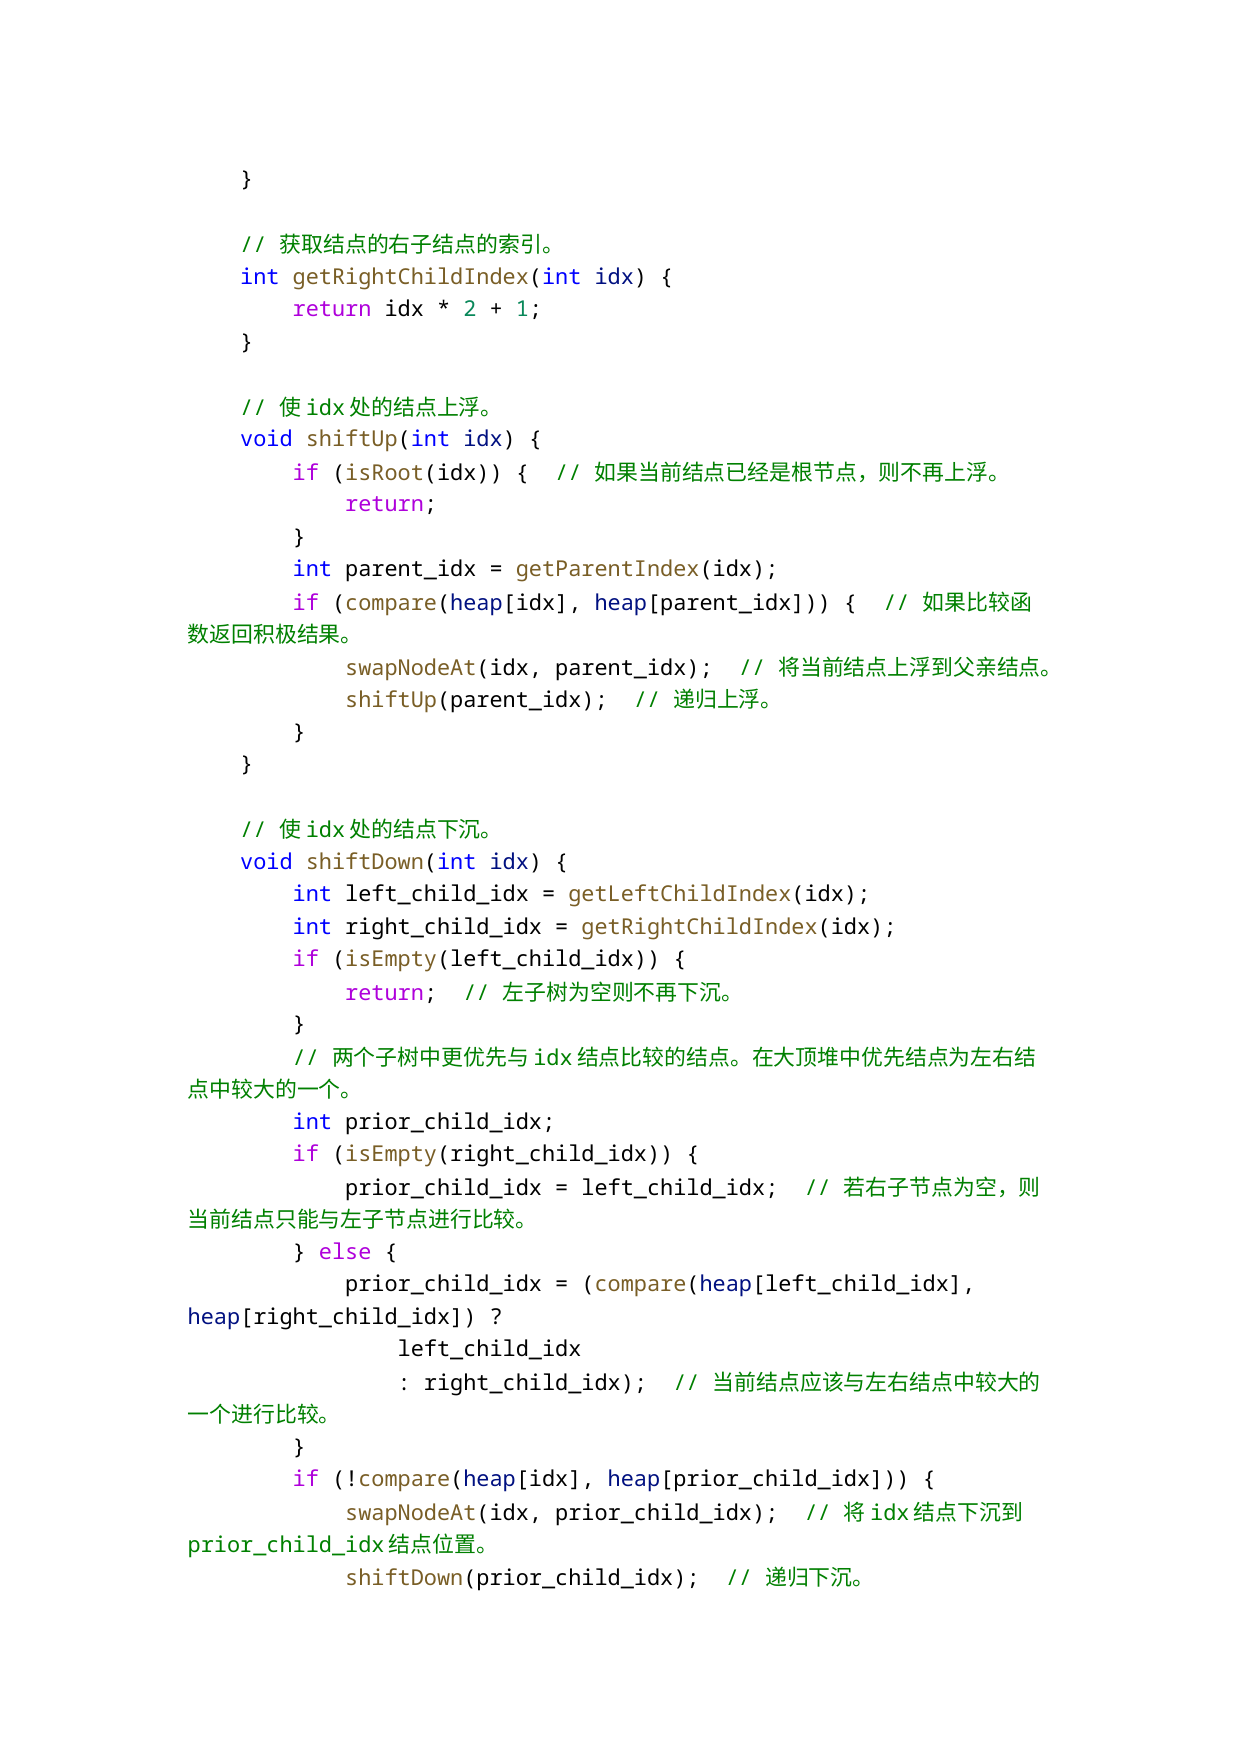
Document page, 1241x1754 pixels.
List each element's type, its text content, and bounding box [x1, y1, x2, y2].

text } [187, 324, 1053, 357]
text } [187, 162, 1053, 194]
text if (compare(heap[idx], heap[parent_idx])) { // 如果比较函数返回积极结果。 [187, 584, 1053, 649]
text shiftUp(parent_idx); // 递归上浮。 [187, 682, 1053, 714]
text return; // 左子树为空则不再下沉。 [187, 974, 1053, 1007]
text int prior_child_idx; [187, 1104, 1053, 1137]
text // 两个子树中更优先与idx结点比较的结点。在大顶堆中优先结点为左右结点中较大的一个。 [187, 1039, 1053, 1104]
text prior_child_idx = (compare(heap[left_child_idx], heap[right_child_idx]) ? [187, 1267, 1053, 1332]
text shiftDown(prior_child_idx); // 递归下沉。 [187, 1559, 1053, 1592]
text int getRightChildIndex(int idx) { [187, 259, 1053, 292]
text } [187, 1429, 1053, 1462]
text } [187, 1007, 1053, 1039]
text prior_child_idx = left_child_idx; // 若右子节点为空，则当前结点只能与左子节点进行比较。 [187, 1169, 1053, 1234]
text if (isRoot(idx)) { // 如果当前结点已经是根节点，则不再上浮。 [187, 454, 1053, 487]
text return; [187, 487, 1053, 519]
text void shiftDown(int idx) { [187, 844, 1053, 877]
text // 使idx处的结点上浮。 [187, 389, 1053, 422]
text int parent_idx = getParentIndex(idx); [187, 552, 1053, 584]
text void shiftUp(int idx) { [187, 422, 1053, 454]
text } else { [187, 1234, 1053, 1267]
text int left_child_idx = getLeftChildIndex(idx); [187, 877, 1053, 909]
text if (isEmpty(left_child_idx)) { [187, 942, 1053, 974]
text if (!compare(heap[idx], heap[prior_child_idx])) { [187, 1462, 1053, 1494]
text } [187, 714, 1053, 747]
text } [187, 747, 1053, 779]
text swapNodeAt(idx, prior_child_idx); // 将idx结点下沉到prior_child_idx结点位置。 [187, 1494, 1053, 1559]
text // 获取结点的右子结点的索引。 [187, 227, 1053, 259]
text int right_child_idx = getRightChildIndex(idx); [187, 909, 1053, 942]
text swapNodeAt(idx, parent_idx); // 将当前结点上浮到父亲结点。 [187, 649, 1053, 682]
text : right_child_idx); // 当前结点应该与左右结点中较大的一个进行比较。 [187, 1364, 1053, 1429]
text if (isEmpty(right_child_idx)) { [187, 1137, 1053, 1169]
text left_child_idx [187, 1332, 1053, 1364]
text return idx * 2 + 1; [187, 292, 1053, 324]
text } [187, 519, 1053, 552]
text // 使idx处的结点下沉。 [187, 812, 1053, 844]
